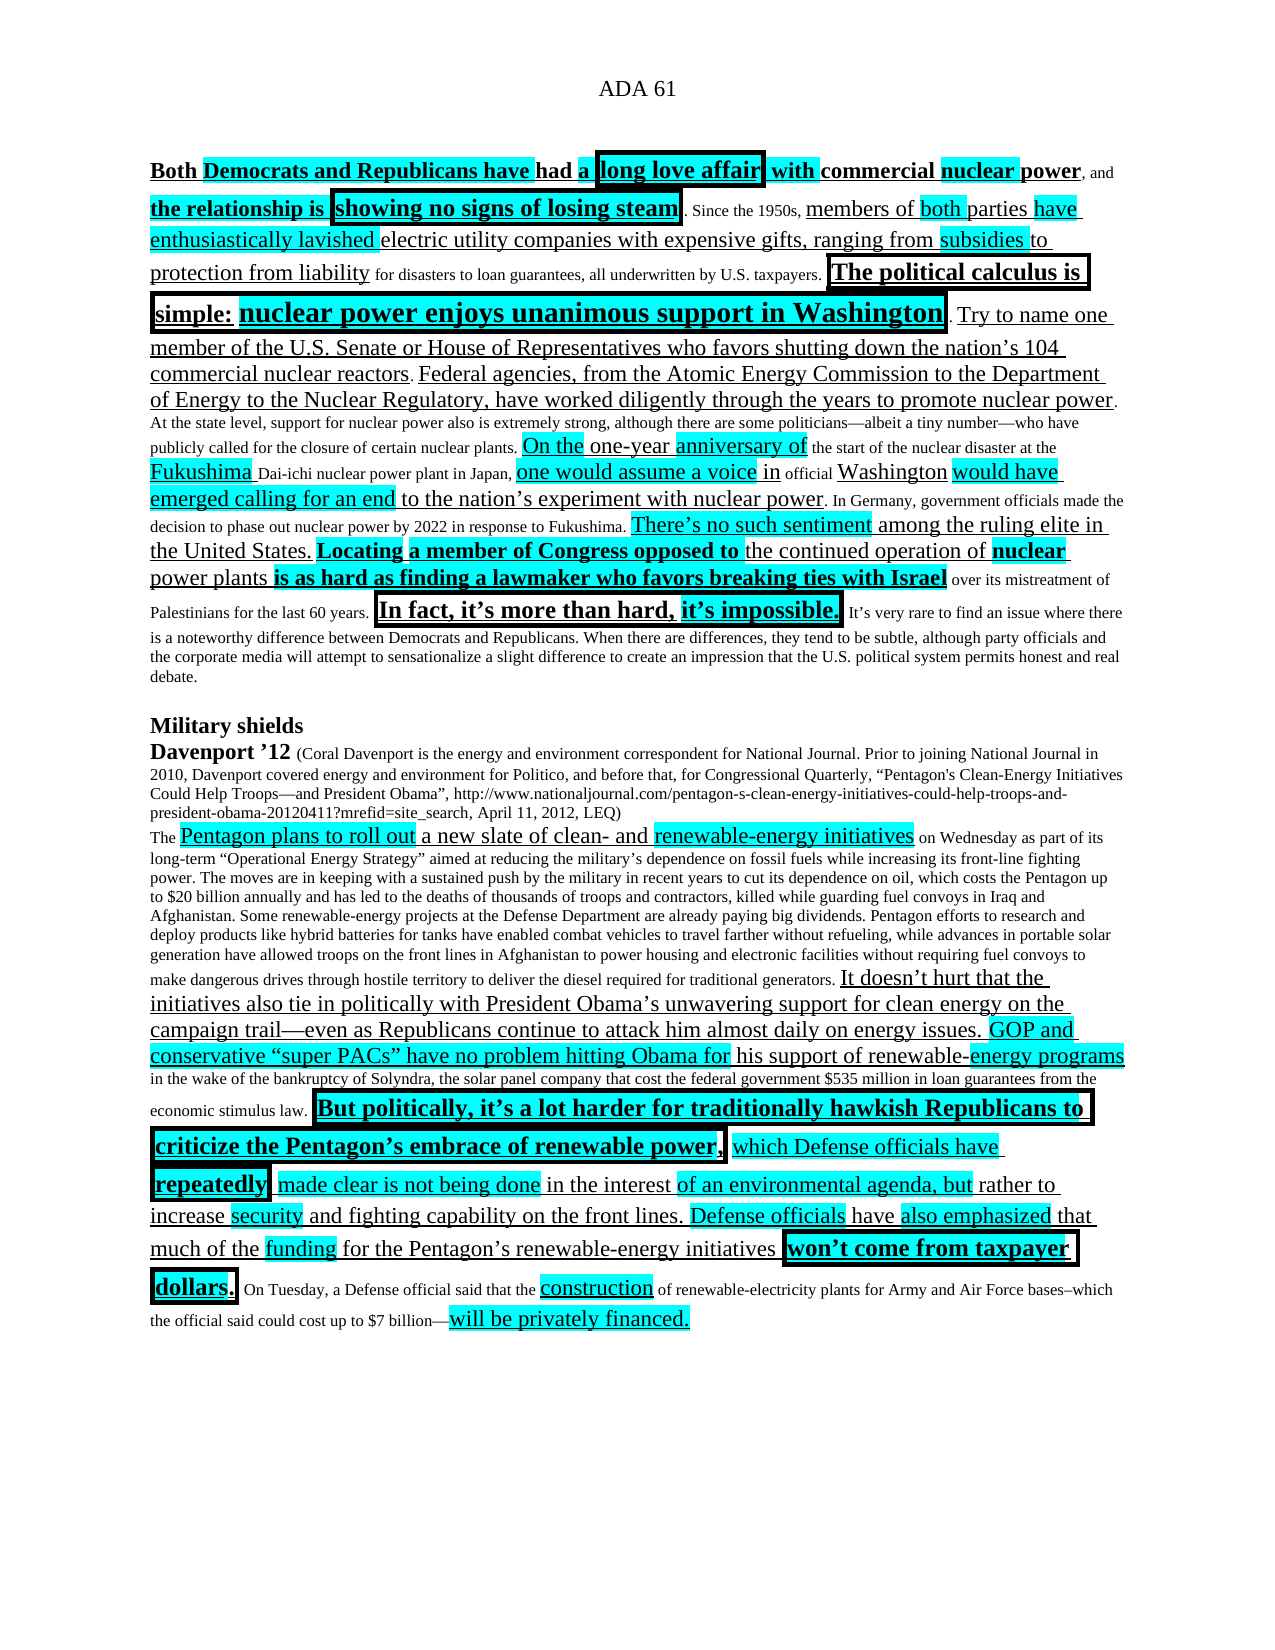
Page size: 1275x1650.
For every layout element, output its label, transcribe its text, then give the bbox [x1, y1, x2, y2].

text The Pentagon plans to roll out a new slate of clean- and renewable-energy initiatives on Wednesday as part of its long-term “Operational Energy Strategy” aimed at reducing the military’s dependence on fossil fuels while increasing its front-line fighting power. The moves are in keeping with a sustained push by the military in recent years to cut its dependence on oil, which costs the Pentagon up to $20 billion annually and has led to the deaths of thousands of troops and contractors, killed while guarding fuel convoys in Iraq and Afghanistan. Some renewable-energy projects at the Defense Department are already paying big dividends. Pentagon efforts to research and deploy products like hybrid batteries for tanks have enabled combat vehicles to travel farther without refueling, while advances in portable solar generation have allowed troops on the front lines in Afghanistan to power housing and electronic facilities without requiring fuel convoys to make dangerous drives through hostile territory to deliver the diesel required for traditional generators. It doesn’t hurt that the initiatives also tie in politically with President Obama’s unwavering support for clean energy on the campaign trail—even as Republicans continue to attack him almost daily on energy issues. GOP and conservative “super PACs” have no problem hitting Obama for his support of renewable-energy programs in the wake of the bankruptcy of Solyndra, the solar panel company that cost the federal government $535 million in loan guarantees from the economic stimulus law. But politically, it’s a lot harder for traditionally hawkish Republicans to criticize the Pentagon’s embrace of renewable power, which Defense officials have repeatedly made clear is not being done in the interest of an environmental agenda, but rather to increase security and fighting capability on the front lines. Defense officials have also emphasized that much of the funding for the Pentagon’s renewable-energy initiatives won’t come from taxpayer dollars. On Tuesday, a Defense official said that the construction of renewable-electricity plants for Army and Air Force bases–which the official said could cost up to $7 billion—will be privately financed. [150, 822, 1125, 1065]
text The Pentagon plans to roll out a new slate of clean- and renewable-energy initiatives on Wednesday as part of its long-term “Operational Energy Strategy” aimed at reducing the military’s dependence on fossil fuels while increasing its front-line fighting power. The moves are in keeping with a sustained push by the military in recent years to cut its dependence on oil, which costs the Pentagon up to $20 billion annually and has led to the deaths of thousands of troops and contractors, killed while guarding fuel convoys in Iraq and Afghanistan. Some renewable-energy projects at the Defense Department are already paying big dividends. Pentagon efforts to research and deploy products like hybrid batteries for tanks have enabled combat vehicles to travel farther without refueling, while advances in portable solar generation have allowed troops on the front lines in Afghanistan to power housing and electronic facilities without requiring fuel convoys to make dangerous drives through hostile territory to deliver the diesel required for traditional generators. It doesn’t hurt that the initiatives also tie in politically with President Obama’s unwavering support for clean energy on the campaign trail—even as Republicans continue to attack him almost daily on energy issues. GOP and conservative “super PACs” have no problem hitting Obama for his support of renewable-energy programs in the wake of the bankruptcy of Solyndra, the solar panel company that cost the federal government $535 million in loan guarantees from the economic stimulus law. But politically, it’s a lot harder for traditionally hawkish Republicans to criticize the Pentagon’s embrace of renewable power, which Defense officials have repeatedly made clear is not being done in the interest of an environmental agenda, but rather to increase security and fighting capability on the front lines. Defense officials have also emphasized that much of the funding for the Pentagon’s renewable-energy initiatives won’t come from taxpayer dollars. On Tuesday, a Defense official said that the construction of renewable-electricity plants for Army and Air Force bases–which the official said could cost up to $7 billion—will be privately financed. [150, 1067, 1125, 1331]
text Davenport ’12 (Coral Davenport is the energy and environment correspondent for National Journal. Prior to joining National Journal in 2010, Davenport covered energy and environment for Politico, and before that, for Congressional Quarterly, “Pentagon's Clean-Energy Initiatives Could Help Troops—and President Obama”, http://www.nationaljournal.com/pentagon-s-clean-energy-initiatives-could-help-troops-and-president-obama-20120411?mrefid=site_search, April 11, 2012, LEQ) [150, 738, 1125, 822]
text Military shields [150, 712, 1125, 738]
text Both Democrats and Republicans have had a long love affair with commercial nuclear power, and the relationship is showing no signs of losing steam. Since the 1950s, members of both parties have enthusiastically lavished electric utility companies with expensive gifts, ranging from subsidies to protection from liability for disasters to loan guarantees, all underwritten by U.S. taxpayers. The political calculus is simple: nuclear power enjoys unanimous support in Washington. Try to name one member of the U.S. Senate or House of Representatives who favors shutting down the nation’s 104 commercial nuclear reactors. Federal agencies, from the Atomic Energy Commission to the Department of Energy to the Nuclear Regulatory, have worked diligently through the years to promote nuclear power. At the state level, support for nuclear power also is extremely strong, although there are some politicians—albeit a tiny number—who have publicly called for the closure of certain nuclear plants. On the one-year anniversary of the start of the nuclear disaster at the Fukushima Dai-ichi nuclear power plant in Japan, one would assume a voice in official Washington would have emerged calling for an end to the nation’s experiment with nuclear power. In Germany, government officials made the decision to phase out nuclear power by 2022 in response to Fukushima. There’s no such sentiment among the ruling elite in the United States. Locating a member of Congress opposed to the continued operation of nuclear power plants is as hard as finding a lawmaker who favors breaking ties with Israel over its mistreatment of Palestinians for the last 60 years. In fact, it’s more than hard, it’s impossible. It’s very rare to find an issue where there is a noteworthy difference between Democrats and Republicans. When there are differences, they tend to be subtle, although party officials and the corporate media will attempt to sensationalize a slight difference to create an impression that the U.S. political system permits honest and real debate. [150, 150, 1125, 686]
